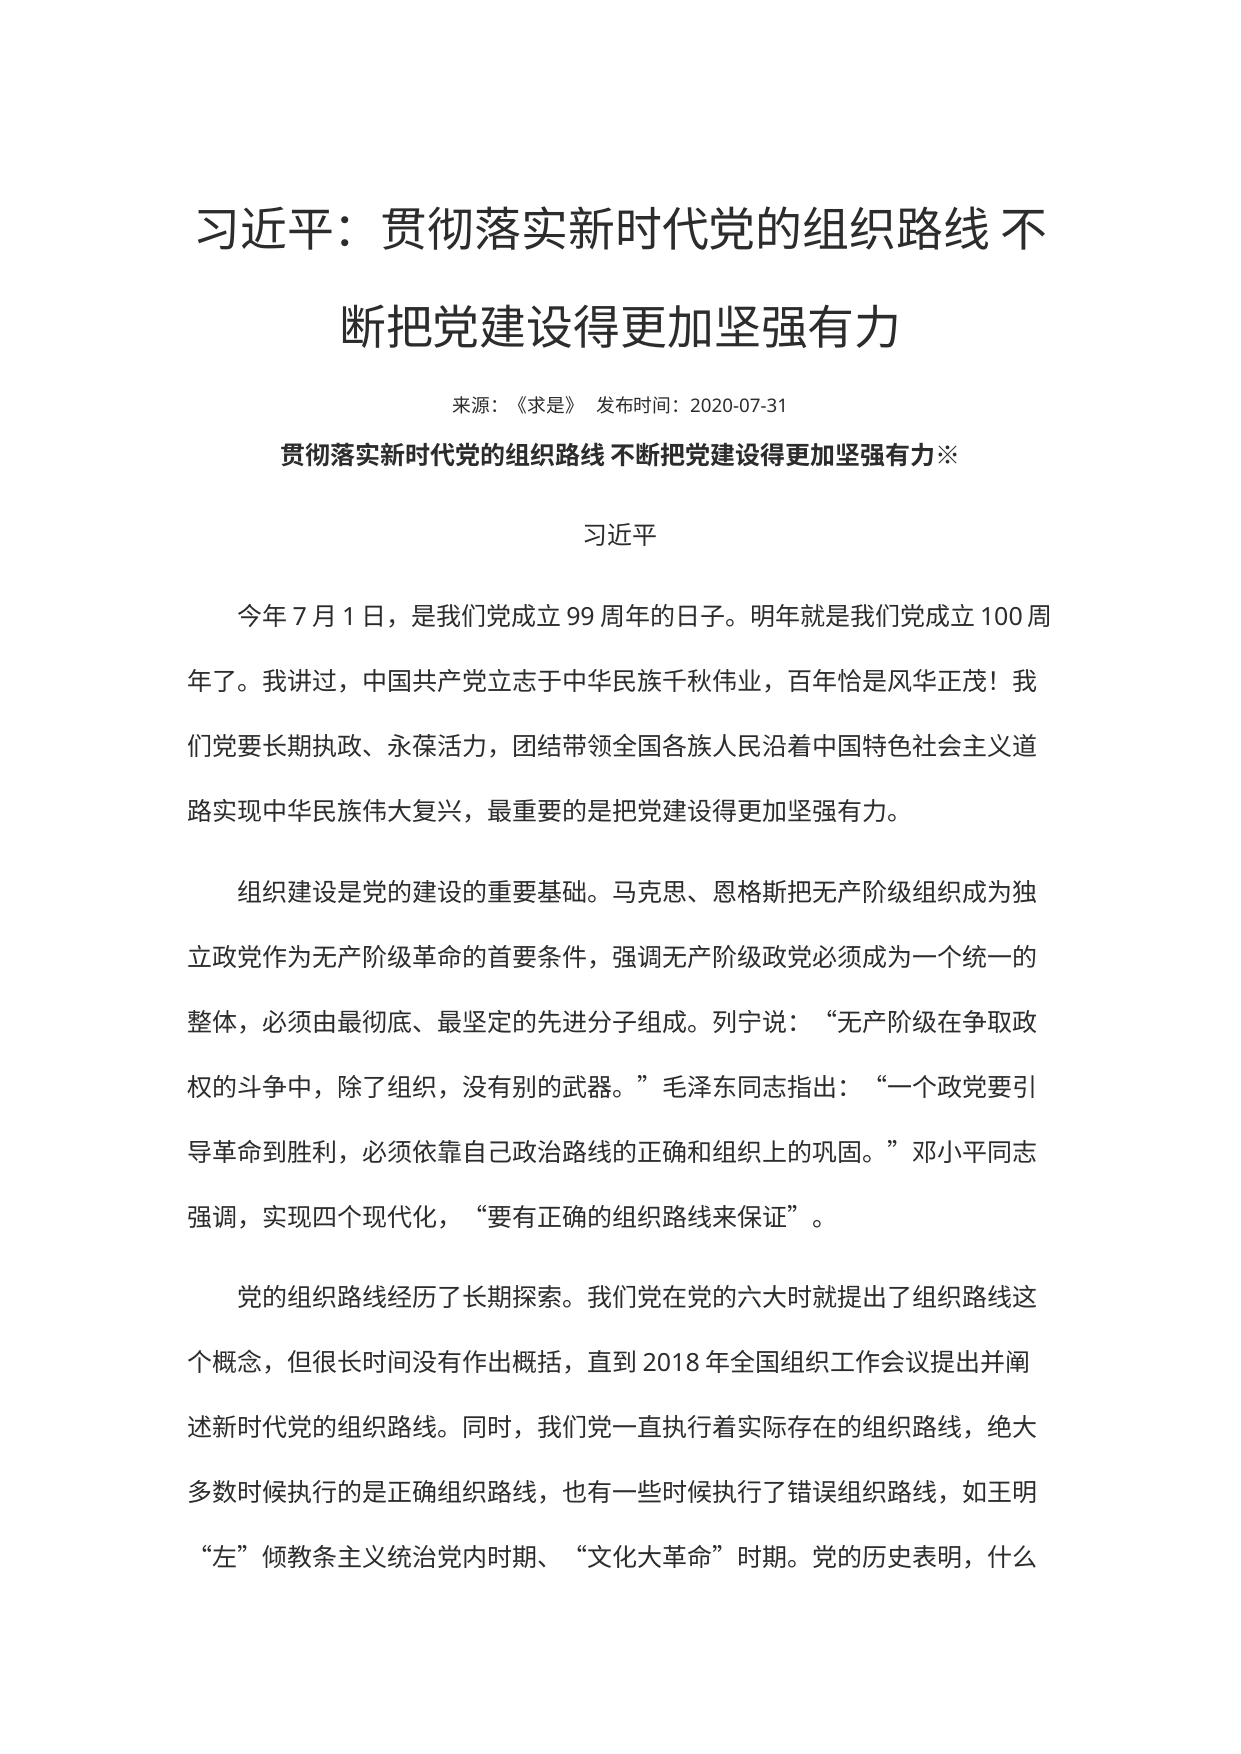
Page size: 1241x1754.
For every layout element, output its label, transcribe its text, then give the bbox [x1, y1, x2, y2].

text 来源：《求是》 发布时间：2020-07-31 [187, 388, 1053, 421]
text 习近平：贯彻落实新时代党的组织路线 不断把党建设得更加坚强有力 [187, 178, 1053, 373]
text 习近平 [187, 501, 1053, 566]
text 贯彻落实新时代党的组织路线 不断把党建设得更加坚强有力※ [187, 421, 1053, 486]
text 组织建设是党的建设的重要基础。马克思、恩格斯把无产阶级组织成为独立政党作为无产阶级革命的首要条件，强调无产阶级政党必须成为一个统一的整体，必须由最彻底、最坚定的先进分子组成。列宁说：“无产阶级在争取政权的斗争中，除了组织，没有别的武器。”毛泽东同志指出：“一个政党要引导革命到胜利，必须依靠自己政治路线的正确和组织上的巩固。”邓小平同志强调，实现四个现代化，“要有正确的组织路线来保证”。 [187, 858, 1053, 1248]
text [187, 1263, 1053, 1588]
text 今年7月1日，是我们党成立99周年的日子。明年就是我们党成立100周年了。我讲过，中国共产党立志于中华民族千秋伟业，百年恰是风华正茂！我们党要长期执政、永葆活力，团结带领全国各族人民沿着中国特色社会主义道路实现中华民族伟大复兴，最重要的是把党建设得更加坚强有力。 [187, 582, 1053, 842]
